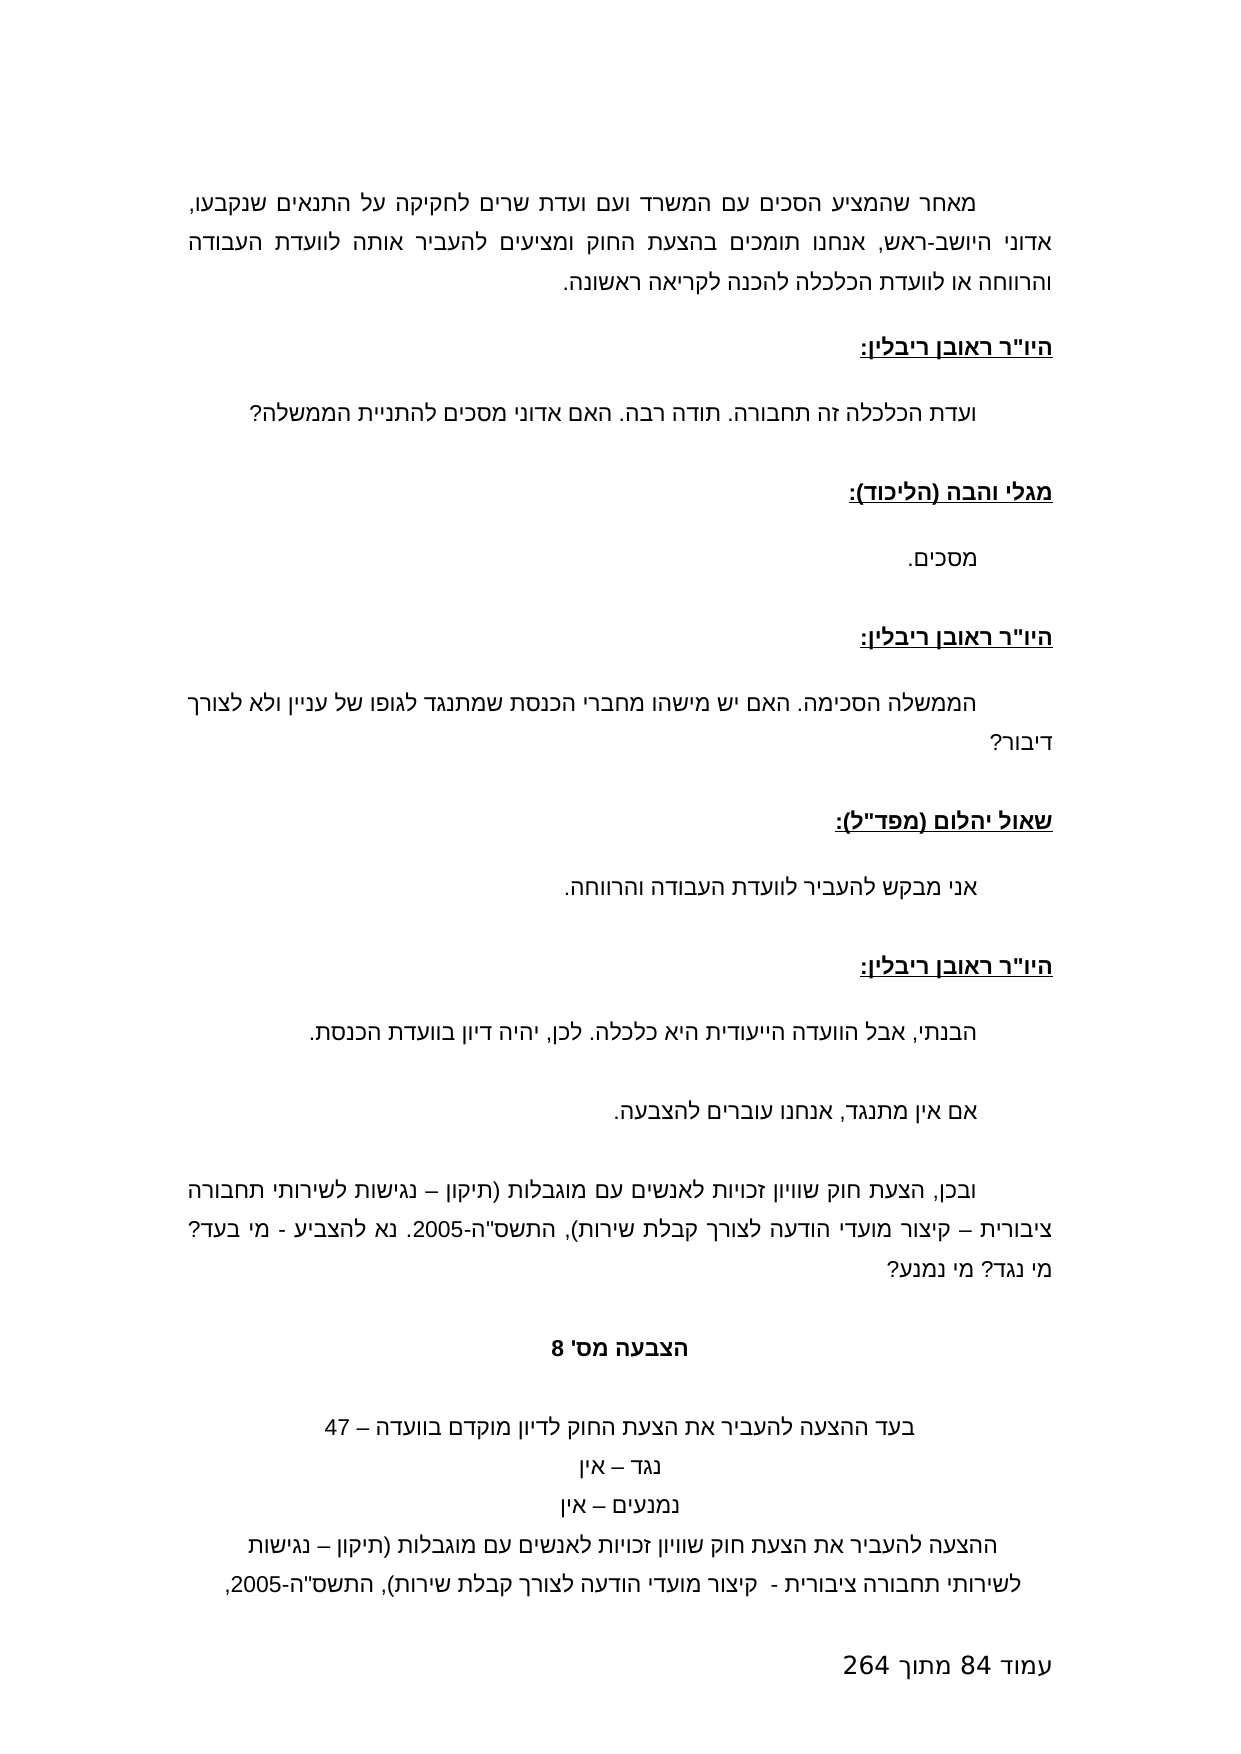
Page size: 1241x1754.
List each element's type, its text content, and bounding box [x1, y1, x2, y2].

text מאחר שהמציע הסכים עם המשרד ועם ועדת שרים לחקיקה על התנאים שנקבעו, אדוני היושב-ראש, אנחנו תומכים בהצעת החוק ומציעים להעביר אותה לוועדת העבודה והרווחה או לוועדת הכלכלה להכנה לקריאה ראשונה. [187, 189, 1053, 295]
text אני מבקש להעביר לוועדת העבודה והרווחה. [187, 874, 1053, 900]
text נגד – אין [187, 1453, 1053, 1479]
text הממשלה הסכימה. האם יש מישהו מחברי הכנסת שמתנגד לגופו של עניין ולא לצורך דיבור? [187, 690, 1053, 756]
text הצבעה מס' 8 [187, 1334, 1053, 1361]
text היו"ר ראובן ריבלין: [187, 334, 1053, 361]
text מגלי והבה (הליכוד): [187, 479, 1053, 505]
text ההצעה להעביר את הצעת חוק שוויון זכויות לאנשים עם מוגבלות (תיקון – נגישות [187, 1532, 1053, 1558]
text היו"ר ראובן ריבלין: [187, 624, 1053, 650]
text מסכים. [187, 545, 1053, 571]
text שאול יהלום (מפד"ל): [187, 808, 1053, 834]
text ובכן, הצעת חוק שוויון זכויות לאנשים עם מוגבלות (תיקון – נגישות לשירותי תחבורה ציבורית – קיצור מועדי הודעה לצורך קבלת שירות), התשס"ה-2005. נא להצביע - מי בעד? מי נגד? מי נמנע? [187, 1177, 1053, 1282]
text לשירותי תחבורה ציבורית - קיצור מועדי הודעה לצורך קבלת שירות), התשס"ה-2005, [187, 1571, 1053, 1598]
text היו"ר ראובן ריבלין: [187, 953, 1053, 979]
text ועדת הכלכלה זה תחבורה. תודה רבה. האם אדוני מסכים להתניית הממשלה? [187, 400, 1053, 426]
text בעד ההצעה להעביר את הצעת החוק לדיון מוקדם בוועדה – 47 [187, 1413, 1053, 1440]
text הבנתי, אבל הוועדה הייעודית היא כלכלה. לכן, יהיה דיון בוועדת הכנסת. [187, 1019, 1053, 1045]
text נמנעים – אין [187, 1492, 1053, 1519]
text אם אין מתנגד, אנחנו עוברים להצבעה. [187, 1098, 1053, 1124]
